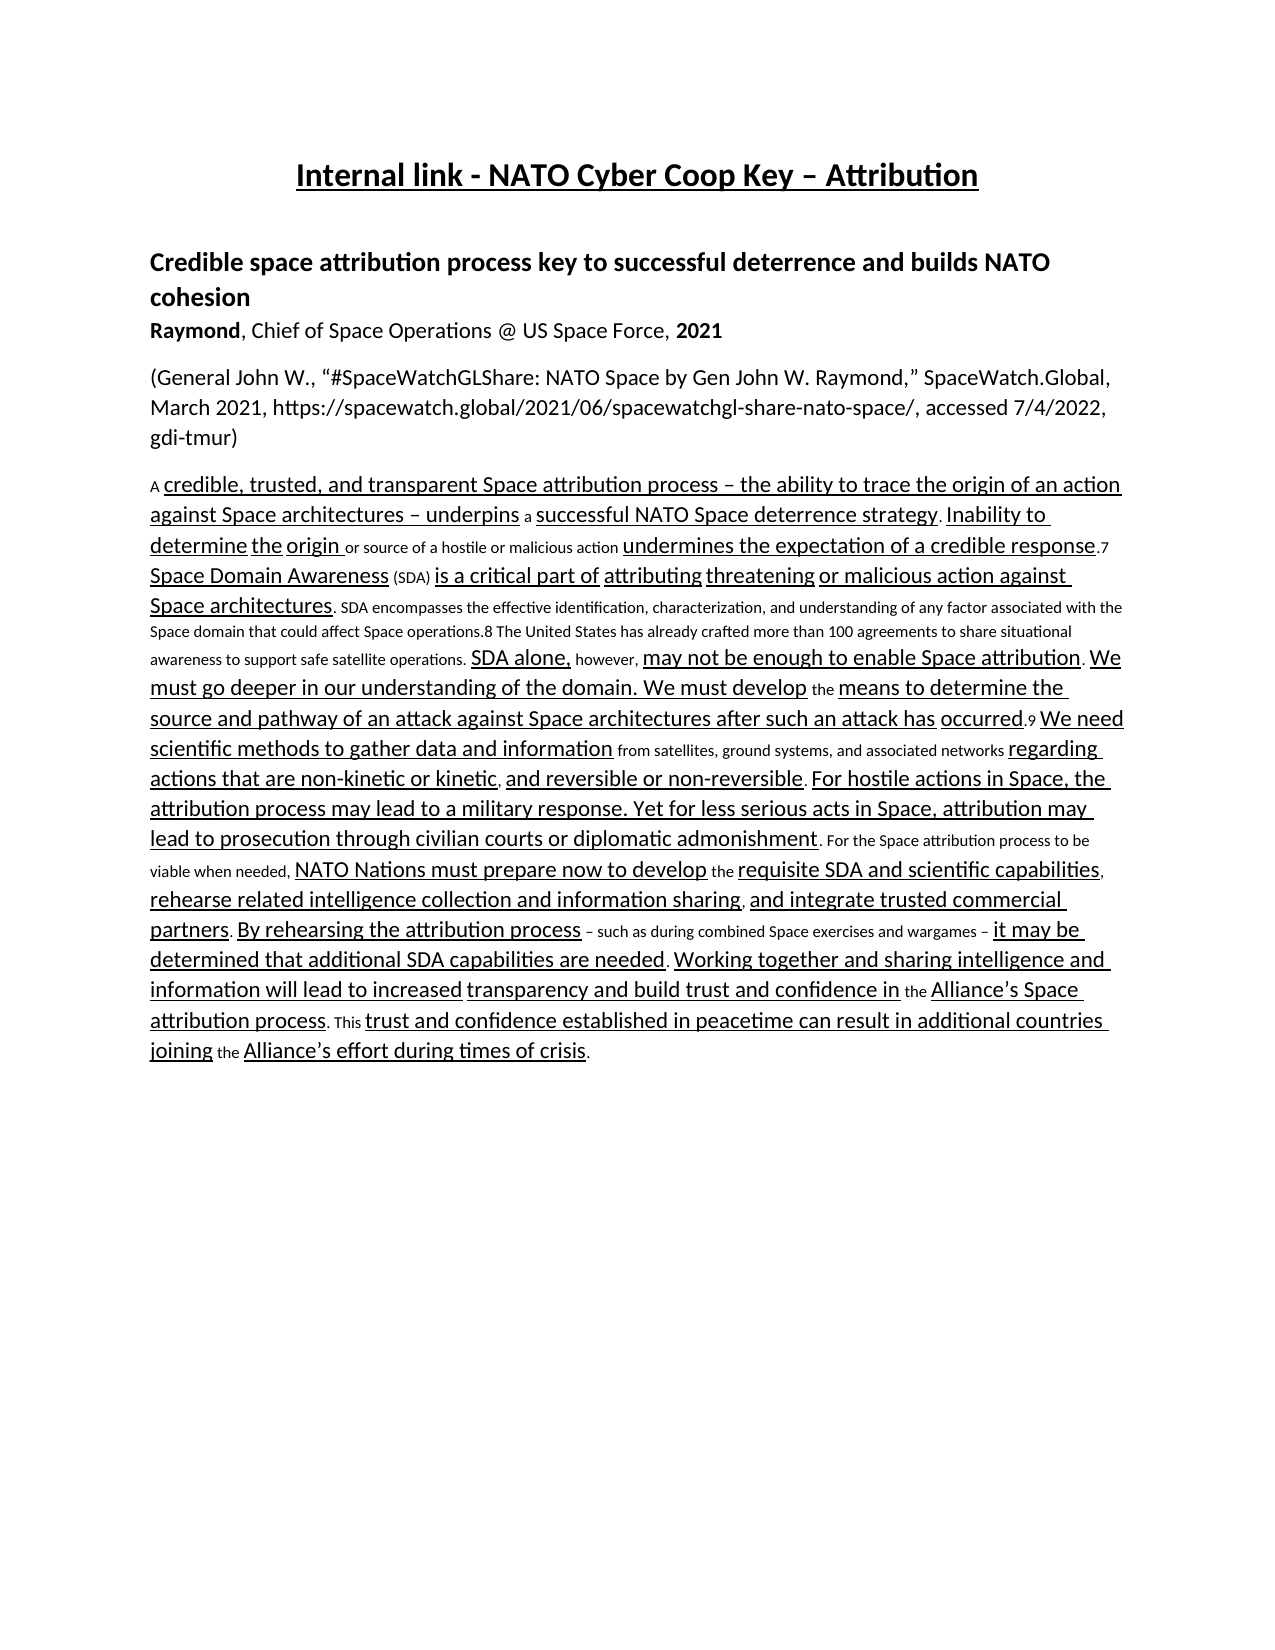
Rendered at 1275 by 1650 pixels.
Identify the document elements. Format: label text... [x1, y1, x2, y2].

subtitle Internal link - NATO Cyber Coop Key – Attribution [150, 154, 1125, 195]
text (General John W., “#SpaceWatchGLShare: NATO Space by Gen John W. Raymond,” SpaceWatch.Global, March 2021, https://spacewatch.global/2021/06/spacewatchgl-share-nato-space/, accessed 7/4/2022, gdi-tmur) [150, 363, 1125, 452]
text A credible, trusted, and transparent Space attribution process – the ability to trace the origin of an action against Space architectures – underpins a successful NATO Space deterrence strategy. Inability to determine the origin or source of a hostile or malicious action undermines the expectation of a credible response.7 Space Domain Awareness (SDA) is a critical part of attributing threatening or malicious action against Space architectures. SDA encompasses the effective identification, characterization, and understanding of any factor associated with the Space domain that could affect Space operations.8 The United States has already crafted more than 100 agreements to share situational awareness to support safe satellite operations. SDA alone, however, may not be enough to enable Space attribution. We must go deeper in our understanding of the domain. We must develop the means to determine the source and pathway of an attack against Space architectures after such an attack has occurred.9 We need scientific methods to gather data and information from satellites, ground systems, and associated networks regarding actions that are non-kinetic or kinetic, and reversible or non-reversible. For hostile actions in Space, the attribution process may lead to a military response. Yet for less serious acts in Space, attribution may lead to prosecution through civilian courts or diplomatic admonishment. For the Space attribution process to be viable when needed, NATO Nations must prepare now to develop the requisite SDA and scientific capabilities, rehearse related intelligence collection and information sharing, and integrate trusted commercial partners. By rehearsing the attribution process – such as during combined Space exercises and wargames – it may be determined that additional SDA capabilities are needed. Working together and sharing intelligence and information will lead to increased transparency and build trust and confidence in the Alliance’s Space attribution process. This trust and confidence established in peacetime can result in additional countries joining the Alliance’s effort during times of crisis. [150, 470, 1125, 1064]
subtitle Credible space attribution process key to successful deterrence and builds NATO cohesion [150, 245, 1125, 314]
text Raymond, Chief of Space Operations @ US Space Force, 2021 [150, 316, 1125, 344]
